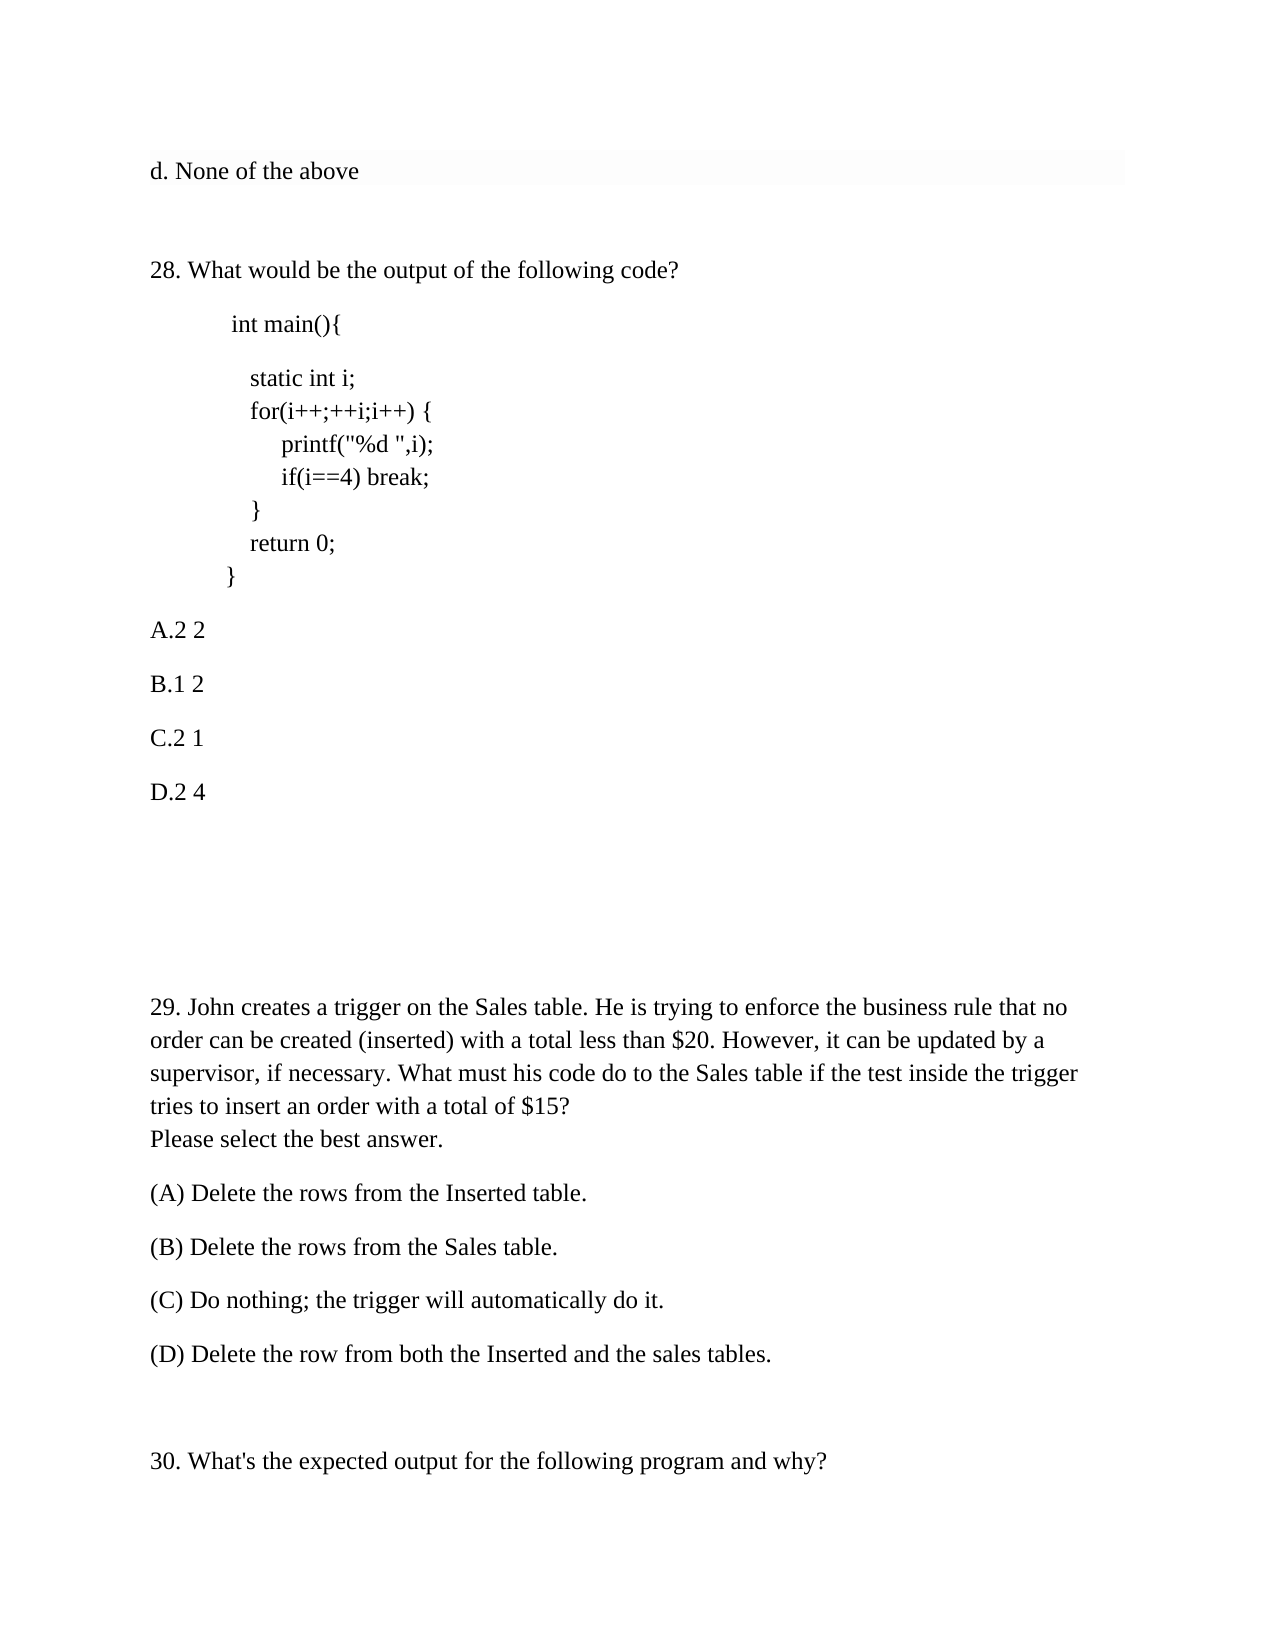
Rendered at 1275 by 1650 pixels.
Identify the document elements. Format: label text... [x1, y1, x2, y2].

text 29. John creates a trigger on the Sales table. He is trying to enforce the business rule that no order can be created (inserted) with a total less than $20. However, it can be updated by a supervisor, if necessary. What must his code do to the Sales table if the test inside the trigger tries to insert an order with a total of $15? Please select the best answer. [150, 992, 1125, 1153]
list printf("%d ",i); [225, 429, 1125, 458]
list } [225, 561, 1125, 590]
text int main(){ [150, 309, 1125, 338]
text 28. What would be the output of the following code? [150, 255, 1125, 284]
list for(i++;++i;i++) { [225, 396, 1125, 425]
list if(i==4) break; [225, 462, 1125, 491]
text D.2 4 [150, 777, 1125, 805]
list } [225, 495, 1125, 524]
text B.1 2 [150, 669, 1125, 698]
text 30. What's the expected output for the following program and why? [150, 1446, 1125, 1475]
text (A) Delete the rows from the Inserted table. [150, 1178, 1125, 1207]
list static int i; [225, 363, 1125, 392]
text (C) Do nothing; the trigger will automatically do it. [150, 1286, 1125, 1314]
text A.2 2 [150, 615, 1125, 644]
text d. None of the above [150, 150, 1125, 185]
text (B) Delete the rows from the Sales table. [150, 1232, 1125, 1261]
text C.2 1 [150, 723, 1125, 751]
list return 0; [225, 528, 1125, 557]
text (D) Delete the row from both the Inserted and the sales tables. [150, 1339, 1125, 1368]
